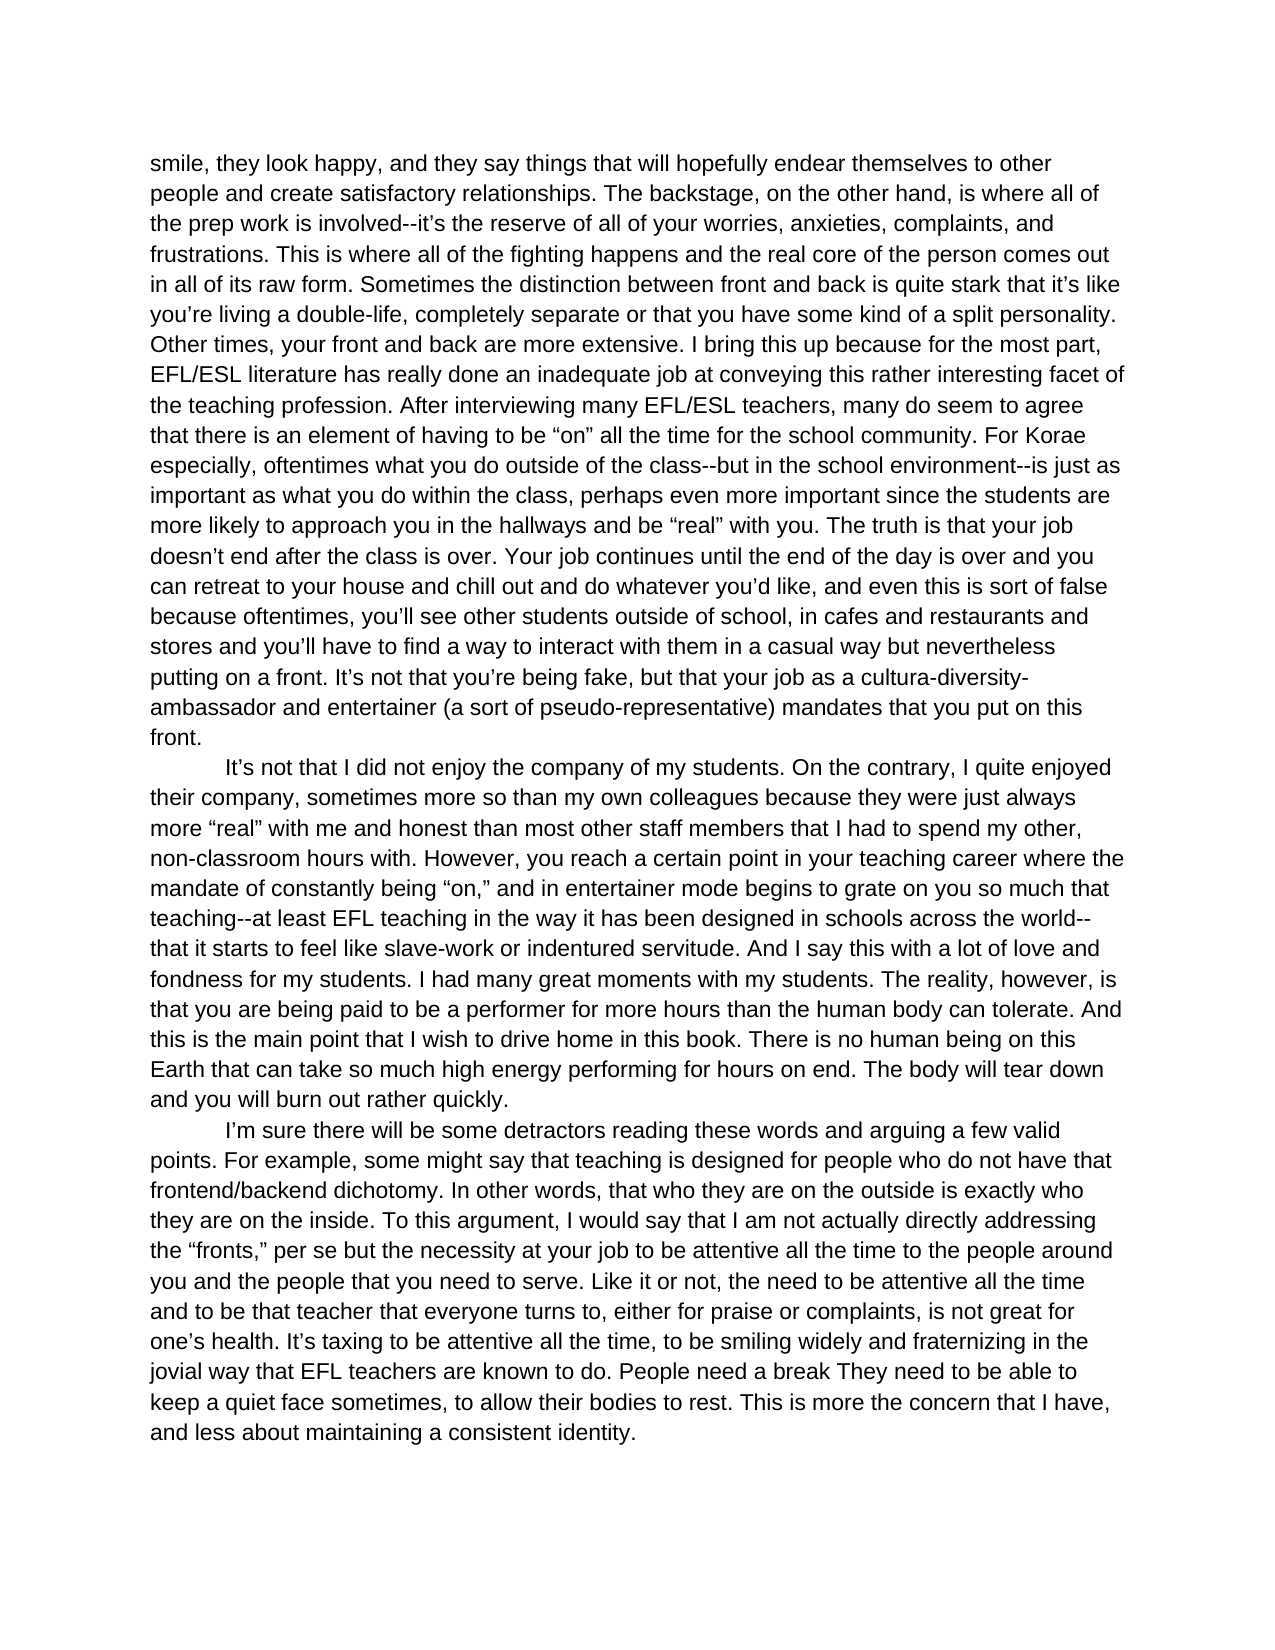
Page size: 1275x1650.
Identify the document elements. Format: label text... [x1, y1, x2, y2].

text It’s not that I did not enjoy the company of my students. On the contrary, I quite enjoyed their company, sometimes more so than my own colleagues because they were just always more “real” with me and honest than most other staff members that I had to spend my other, non-classroom hours with. However, you reach a certain point in your teaching career where the mandate of constantly being “on,” and in entertainer mode begins to grate on you so much that teaching--at least EFL teaching in the way it has been designed in schools across the world--that it starts to feel like slave-work or indentured servitude. And I say this with a lot of love and fondness for my students. I had many great moments with my students. The reality, however, is that you are being paid to be a performer for more hours than the human body can tolerate. And this is the main point that I wish to drive home in this book. There is no human being on this Earth that can take so much high energy performing for hours on end. The body will tear down and you will burn out rather quickly. [150, 754, 1125, 1113]
text I’m sure there will be some detractors reading these words and arguing a few valid points. For example, some might say that teaching is designed for people who do not have that frontend/backend dichotomy. In other words, that who they are on the outside is exactly who they are on the inside. To this argument, I would say that I am not actually directly addressing the “fronts,” per se but the necessity at your job to be attentive all the time to the people around you and the people that you need to serve. Like it or not, the need to be attentive all the time and to be that teacher that everyone turns to, either for praise or complaints, is not great for one’s health. It’s taxing to be attentive all the time, to be smiling widely and fraternizing in the jovial way that EFL teachers are known to do. People need a break They need to be able to keep a quiet face sometimes, to allow their bodies to rest. This is more the concern that I have, and less about maintaining a consistent identity. [150, 1117, 1125, 1445]
